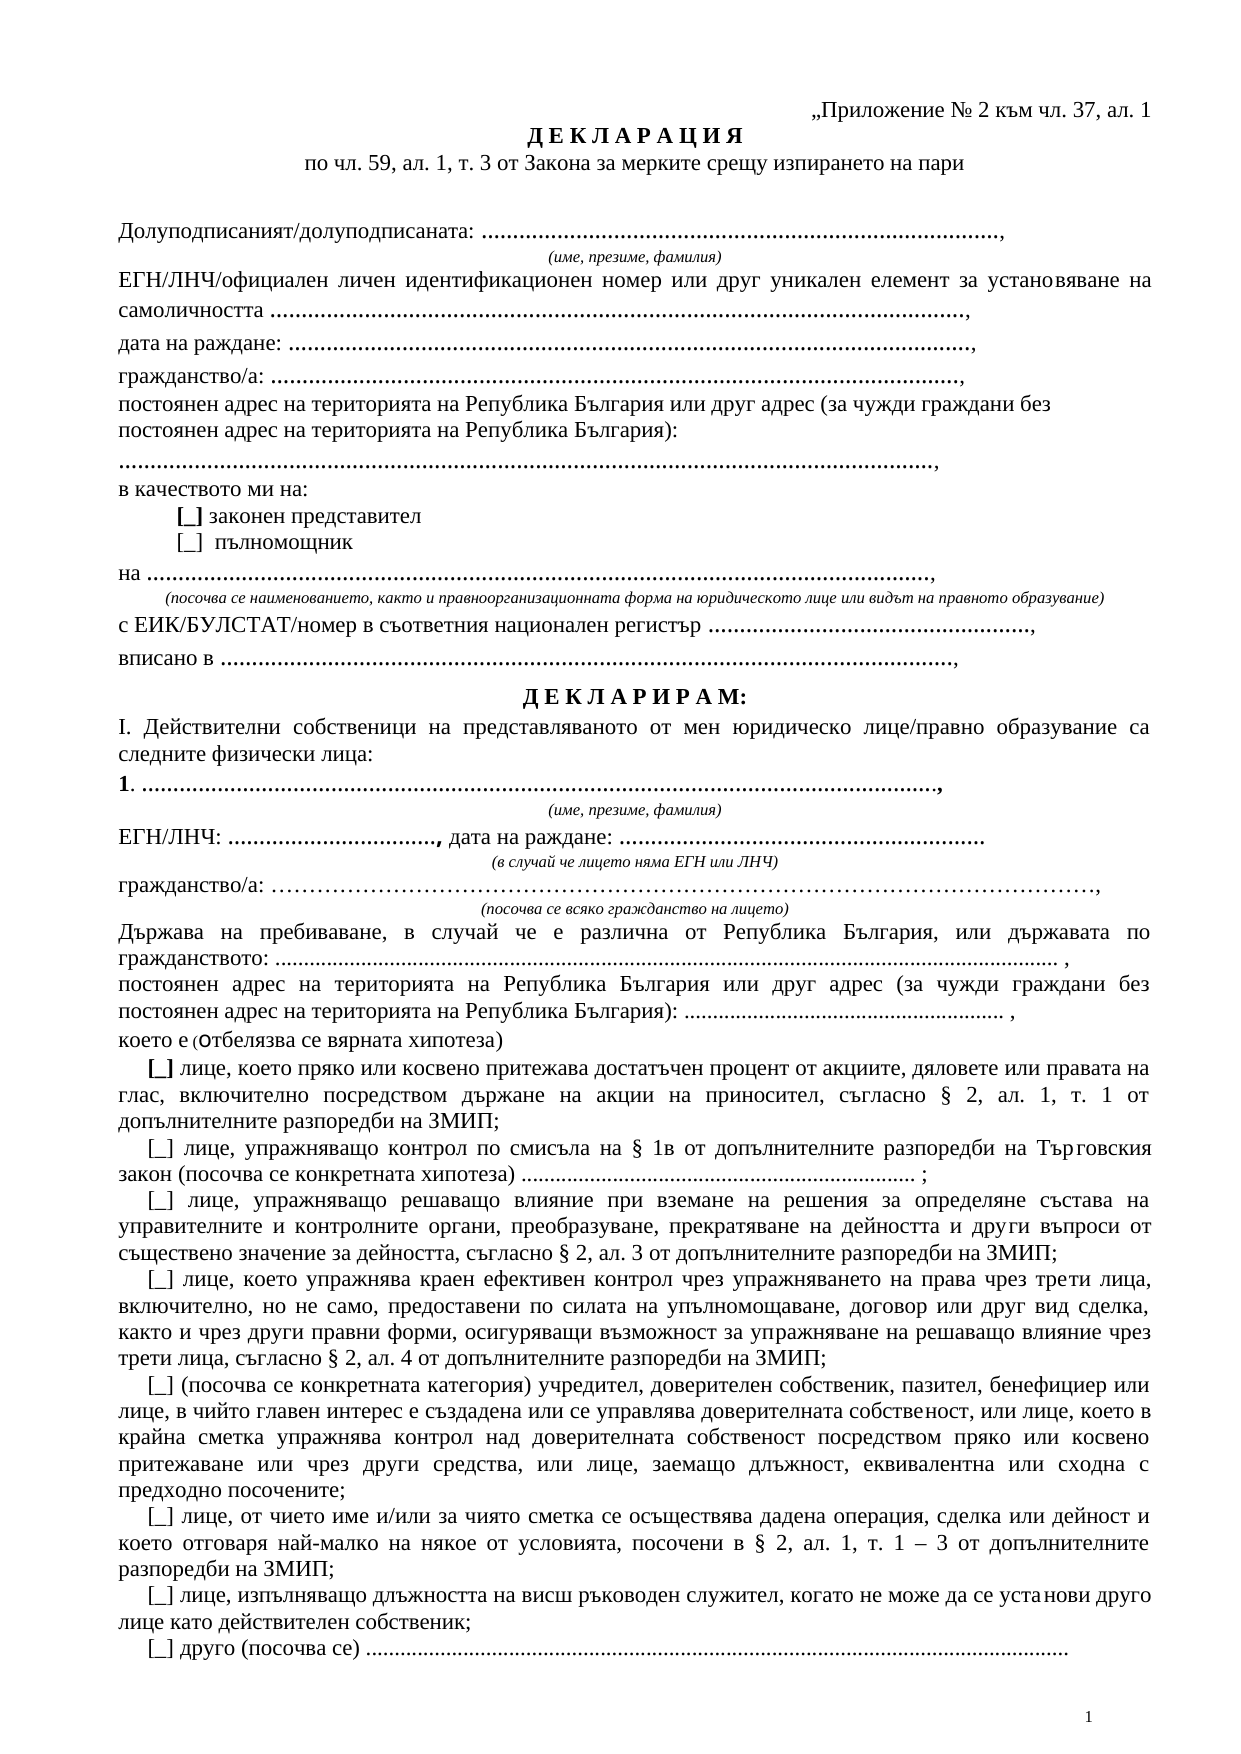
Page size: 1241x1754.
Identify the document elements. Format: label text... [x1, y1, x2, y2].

text Долуподписаният/долуподписаната: ………………………………………………………………………., [118, 213, 1152, 246]
text което е (отбелязва се вярната хипотеза) [118, 1023, 1152, 1054]
text (име, презиме, фамилия) [118, 246, 1152, 266]
text І. Действителни собственици на представляваното от мен юридическо лице/правно образувание са следните физически лица: [118, 713, 1152, 766]
text (име, презиме, фамилия) [118, 798, 1152, 819]
text Д Е К Л А Р И Р А М: [118, 683, 1152, 709]
text 1. …………………………………………………………………………………..…………………………., [118, 766, 1152, 798]
text „Приложение № 2 към чл. 37, ал. 1 [118, 96, 1152, 122]
text (в случай че лицето няма ЕГН или ЛНЧ) [118, 851, 1152, 871]
text [_] лице, от чието име и/или за чиято сметка се осъществява дадена операция, сделка или дейност и което отговаря най-малко на някое от условията, посочени в § 2, ал. 1, т. 1 – 3 от допълнителните разпоредби на ЗМИП; [118, 1502, 1152, 1582]
text [_] пълномощник [118, 528, 1152, 554]
text [_] (посочва се конкретната категория) учредител, доверителен собственик, пазител, бенефициер или лице, в чийто главен интерес е създадена или се управлява доверителната собственост, или лице, което в крайна сметка упражнява контрол над доверителната собственост посредством пряко или косвено притежаване или чрез други средства, или лице, заемащо длъжност, еквивалентна или сходна с предходно посочените; [118, 1371, 1152, 1502]
text с ЕИК/БУЛСТАТ/номер в съответния национален регистър ……………………………………………, [118, 607, 1152, 640]
text [_] лице, упражняващо контрол по смисъла на § 1в от допълнителните разпоредби на Търговския закон (посочва се конкретната хипотеза) ..................................................................... ; [118, 1133, 1152, 1186]
text ЕГН/ЛНЧ: ……………………………, дата на раждане: …………………………………………….…… [118, 819, 1152, 851]
text дата на раждане: …………………………………………………………………….…………….…………., [118, 325, 1152, 357]
text [_] законен представител [118, 502, 1152, 528]
text постоянен адрес на територията на Република България или друг адрес (за чужди граждани без постоянен адрес на територията на Република България): ……………………………………………………………………………………..…………………………., [118, 390, 1152, 475]
text вписано в …………………………………………………………………………………….………………., [118, 640, 1152, 672]
text гражданство/а: ………………………………………………………………………………………………., [118, 357, 1152, 390]
text постоянен адрес на територията на Република България или друг адрес (за чужди граждани без постоянен адрес на територията на Република България): ........................................................ , [118, 971, 1152, 1023]
text [_] лице, което упражнява краен ефективен контрол чрез упражняването на права чрез трети лица, включително, но не само, предоставени по силата на упълномощаване, договор или друг вид сделка, както и чрез други правни форми, осигуряващи възможност за упражняване на решаващо влияние чрез трети лица, съгласно § 2, ал. 4 от допълнителните разпоредби на ЗМИП; [118, 1265, 1152, 1371]
text [_] лице, изпълняващо длъжността на висш ръководен служител, когато не може да се установи друго лице като действителен собственик; [118, 1582, 1152, 1634]
text в качеството ми на: [118, 475, 1152, 502]
text Държава на пребиваване, в случай че е различна от Република България, или държавата по гражданството: ......................................................................................................................................... , [118, 918, 1152, 971]
text [_] друго (посочва се) ........................................................................................................................... [118, 1634, 1152, 1661]
text Д Е К Л А Р А Ц И Я [118, 122, 1152, 148]
text на ……………………………………………………………………………………………………………., [118, 554, 1152, 587]
text (посочва се наименованието, както и правноорганизационната форма на юридическото лице или видът на правното образувание) [118, 587, 1152, 607]
text гражданство/а: ………………………………………………………………………………………………, [118, 871, 1152, 898]
text (посочва се всяко гражданство на лицето) [118, 898, 1152, 918]
text по чл. 59, ал. 1, т. 3 от Закона за мерките срещу изпирането на пари [118, 148, 1152, 175]
text ЕГН/ЛНЧ/официален личен идентификационен номер или друг уникален елемент за установяване на самоличността ………………………………………………………………………………….……………., [118, 266, 1152, 325]
text [_] лице, което пряко или косвено притежава достатъчен процент от акциите, дяловете или правата на глас, включително посредством държане на акции на приносител, съгласно § 2, ал. 1, т. 1 от допълнителните разпоредби на ЗМИП; [118, 1054, 1152, 1133]
